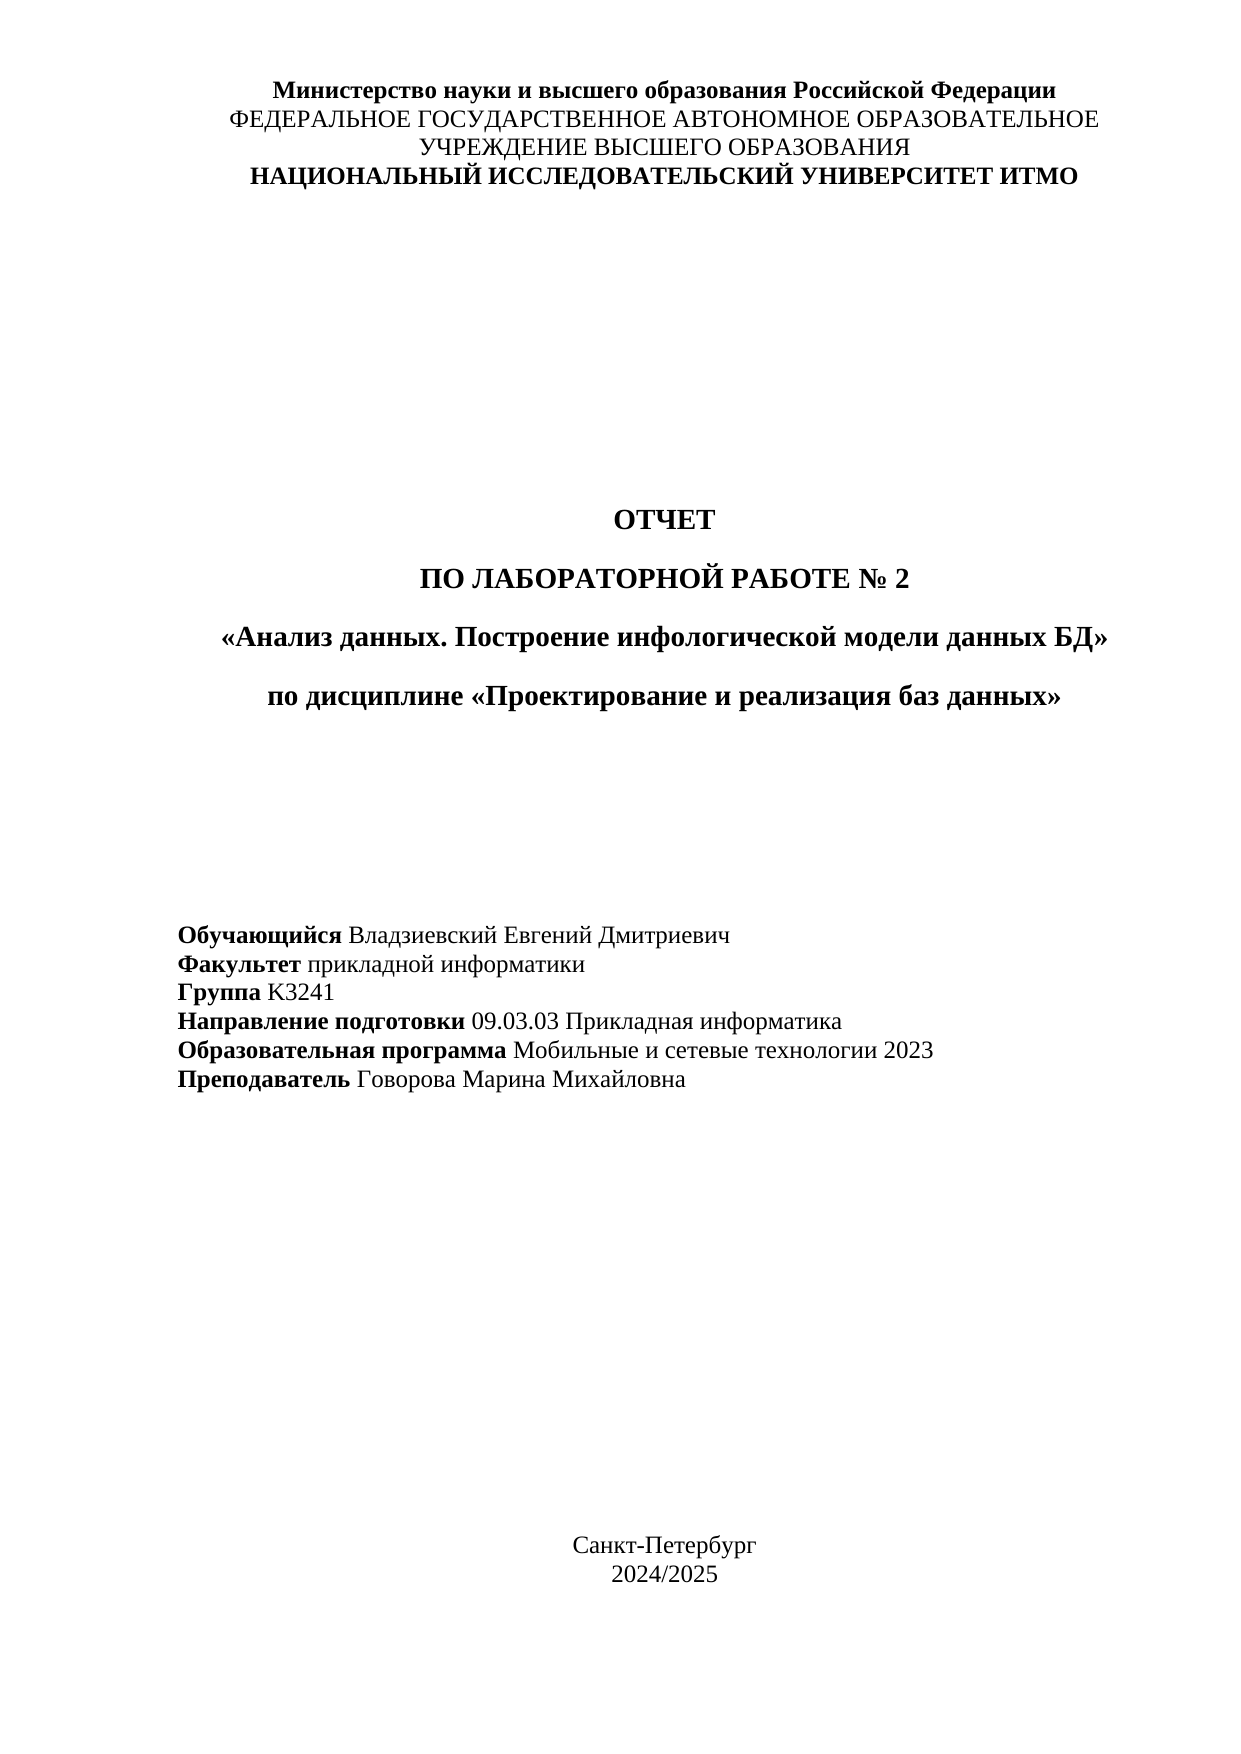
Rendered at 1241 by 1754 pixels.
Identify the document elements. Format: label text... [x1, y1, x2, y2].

text 2024/2025 [177, 1559, 1152, 1587]
text Преподаватель Говорова Марина Михайловна [177, 1064, 1152, 1092]
text ФЕДЕРАЛЬНОЕ ГОСУДАРСТВЕННОЕ АВТОНОМНОЕ ОБРАЗОВАТЕЛЬНОЕ УЧРЕЖДЕНИЕ ВЫСШЕГО ОБРАЗОВАНИЯ [177, 104, 1152, 161]
text «Анализ данных. Построение инфологической модели данных БД» [177, 619, 1152, 653]
text Группа K3241 [177, 977, 1152, 1006]
text ОТЧЕТ [177, 502, 1152, 536]
text Санкт-Петербург [177, 1530, 1152, 1559]
text по Лабораторной работе № 2 [177, 561, 1152, 594]
text Обучающийся Владзиевский Евгений Дмитриевич [177, 920, 1152, 949]
text Министерство науки и высшего образования Российской Федерации [177, 75, 1152, 104]
text Образовательная программа Мобильные и сетевые технологии 2023 [177, 1035, 1152, 1064]
text Направление подготовки 09.03.03 Прикладная информатика [177, 1006, 1152, 1035]
text по дисциплине «Проектирование и реализация баз данных» [177, 678, 1152, 712]
text Факультет прикладной информатики [177, 949, 1152, 977]
text НАЦИОНАЛЬНЫЙ ИССЛЕДОВАТЕЛЬСКИЙ УНИВЕРСИТЕТ ИТМО [177, 161, 1152, 190]
